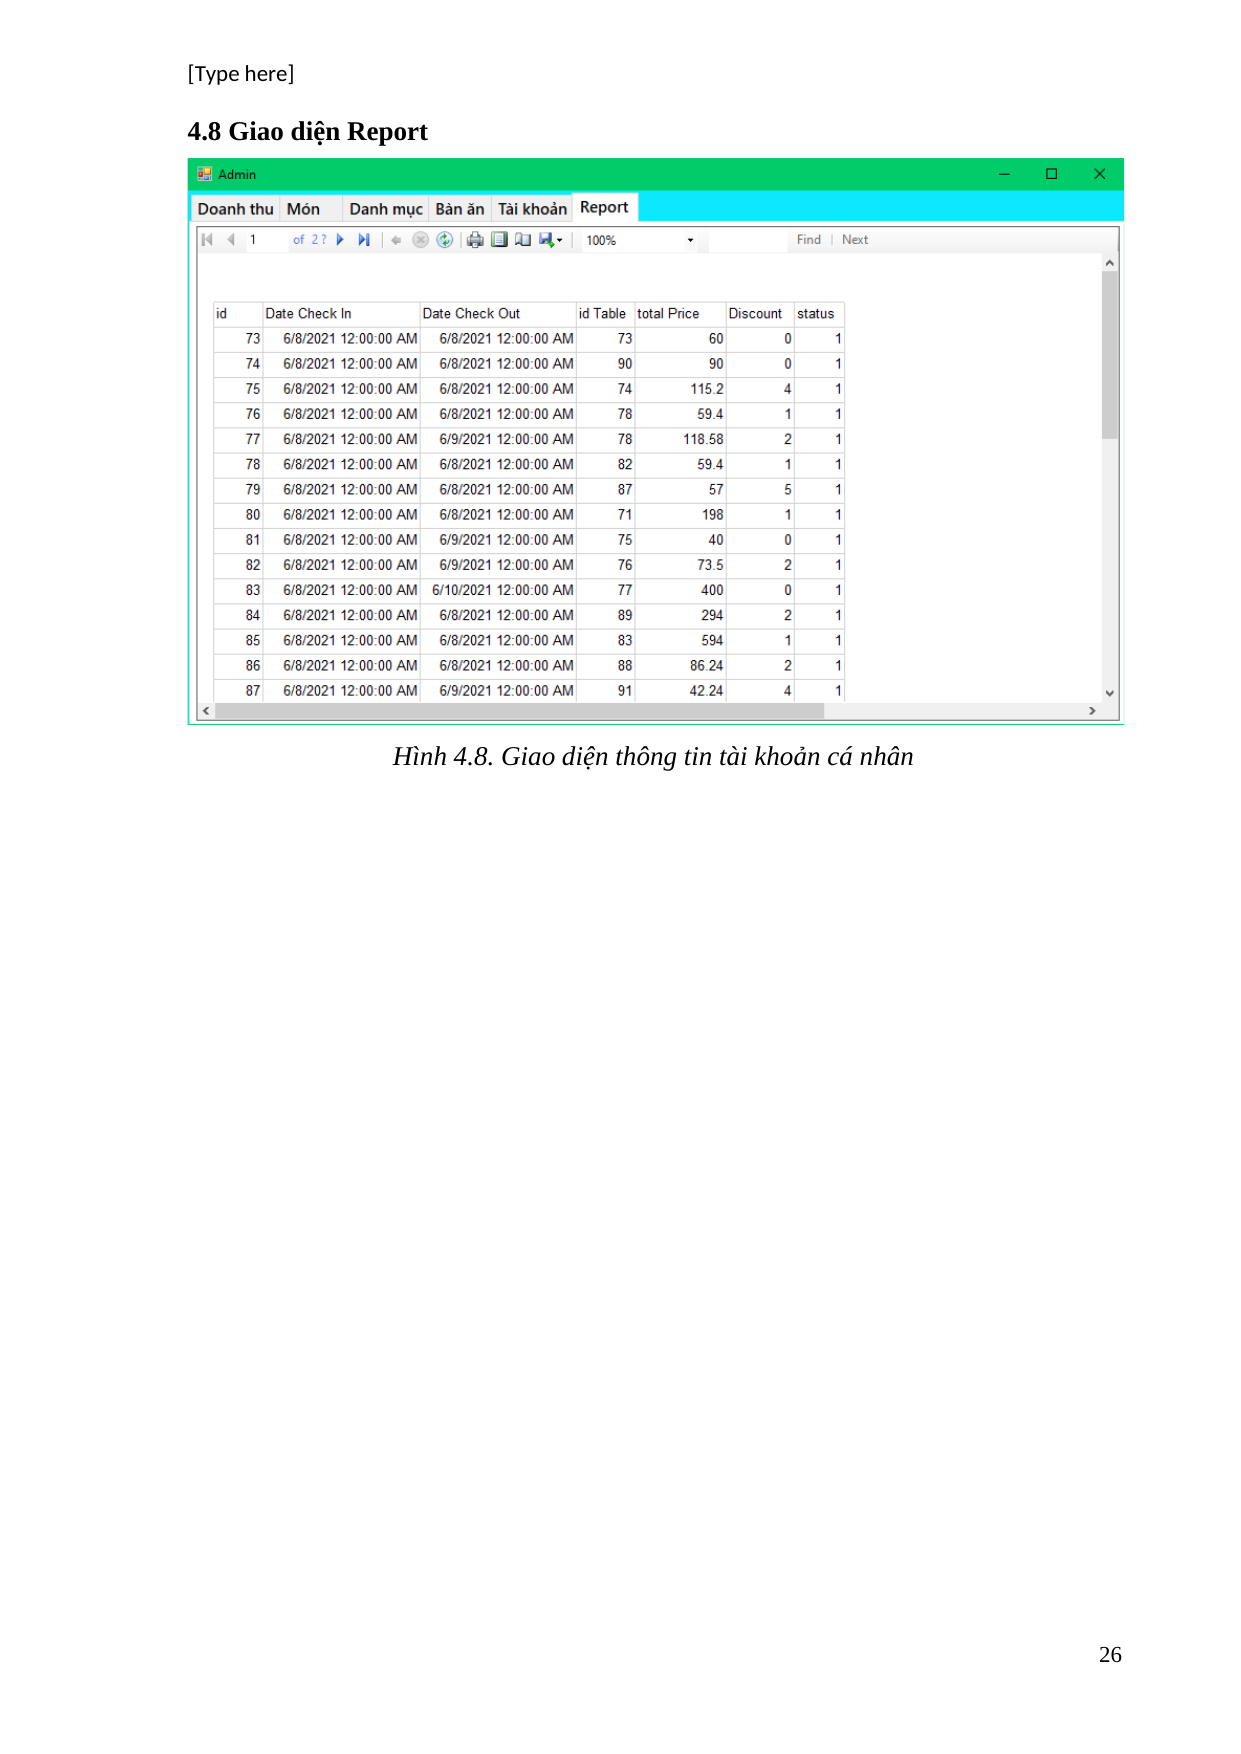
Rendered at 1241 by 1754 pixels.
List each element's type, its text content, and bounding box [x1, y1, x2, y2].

picture [187, 158, 1125, 725]
text Hình 4.8. Giao diện thông tin tài khoản cá nhân [346, 725, 963, 771]
subtitle Giao diện Report [187, 114, 1134, 146]
